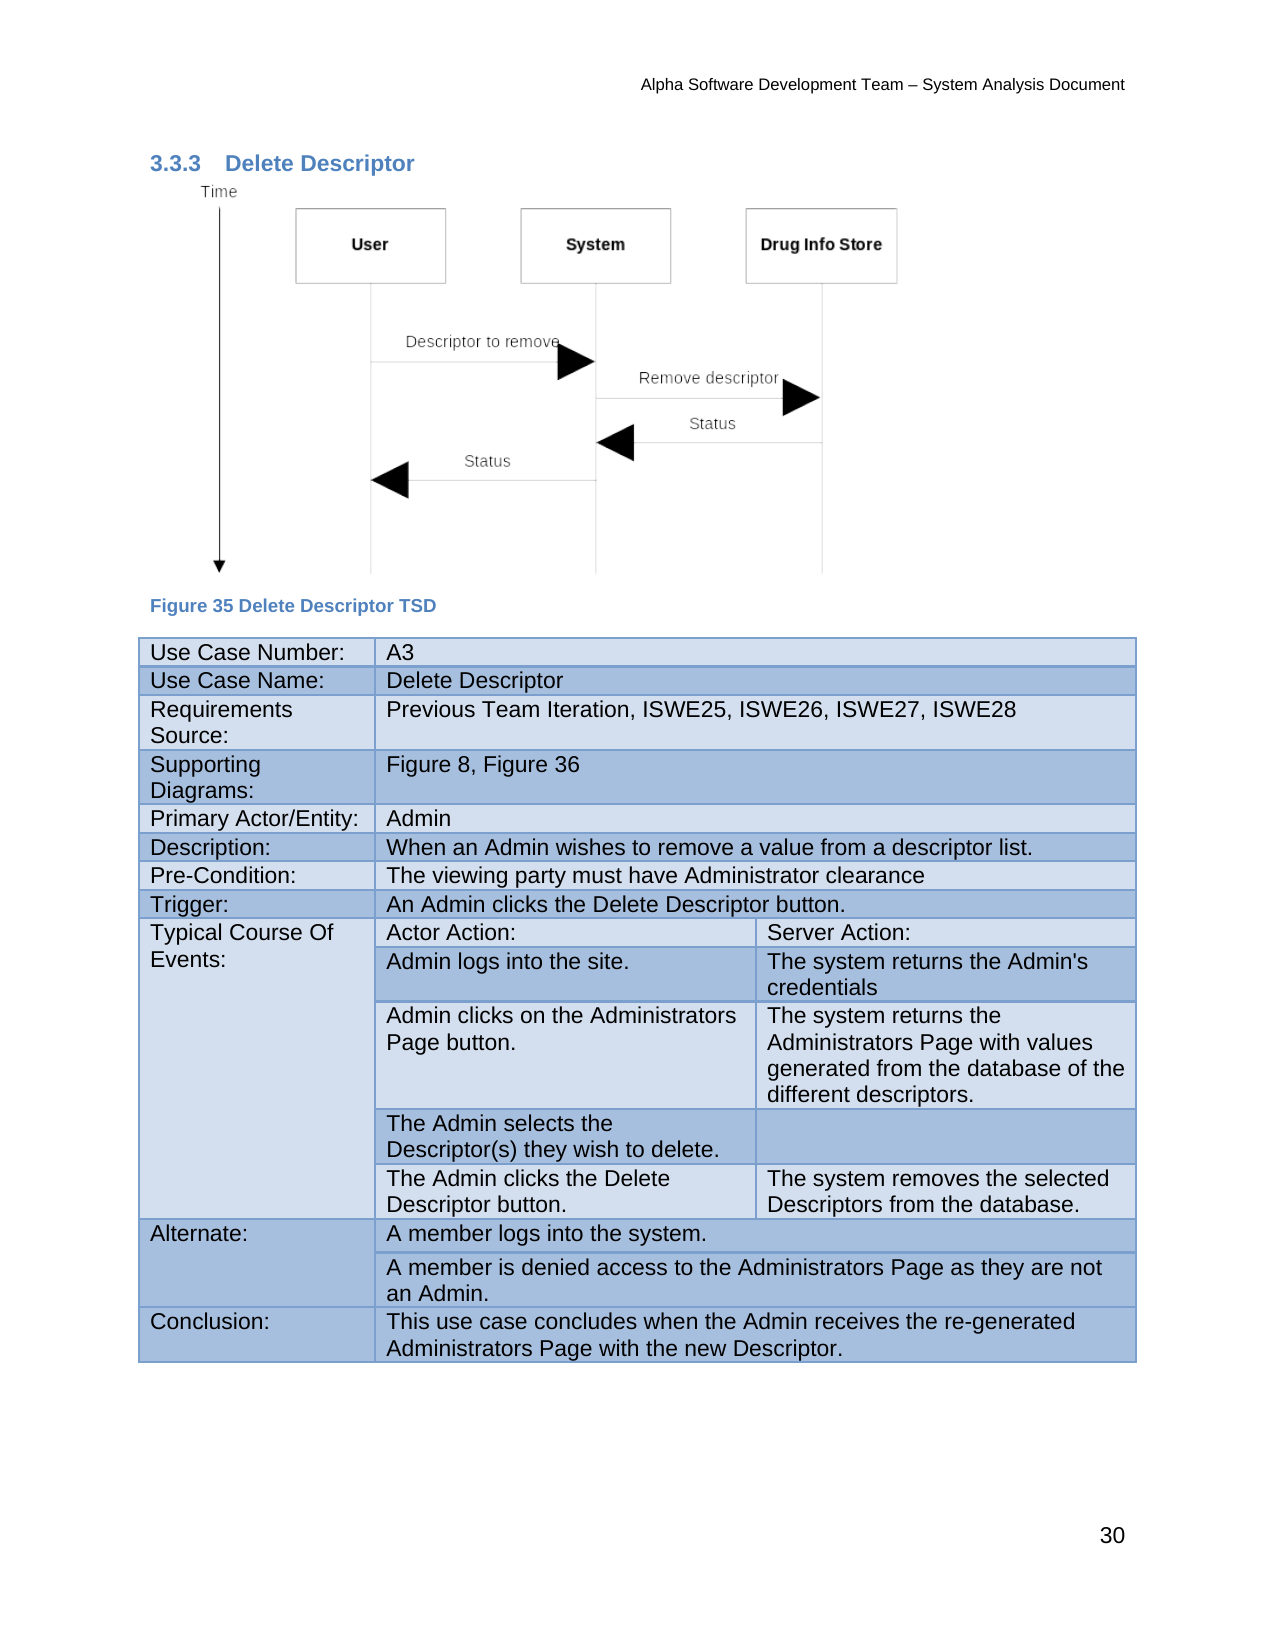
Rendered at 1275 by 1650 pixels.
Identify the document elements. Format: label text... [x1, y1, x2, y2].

table_cell Requirements Source: [140, 696, 374, 748]
table_cell Conclusion: [140, 1308, 374, 1361]
table_cell The Admin selects the Descriptor(s) they wish to delete. [376, 1110, 755, 1163]
table_cell The system returns the Administrators Page with values generated from the database of the different descriptors. [757, 1003, 1135, 1108]
table_cell Admin clicks on the Administrators Page button. [376, 1003, 755, 1108]
table_cell Actor Action: [376, 919, 755, 946]
table_cell Admin [376, 805, 1135, 832]
table_cell An Admin clicks the Delete Descriptor button. [376, 891, 1135, 917]
table_cell Use Case Name: [140, 668, 374, 694]
table_cell Pre-Condition: [140, 862, 374, 889]
table_cell Supporting Diagrams: [140, 751, 374, 803]
table_cell Description: [140, 834, 374, 860]
table_cell Typical Course Of Events: [140, 919, 374, 1217]
table_cell A member logs into the system. [376, 1220, 1135, 1251]
table_cell Delete Descriptor [376, 668, 1135, 694]
table_cell The system removes the selected Descriptors from the database. [757, 1165, 1135, 1217]
table_cell The Admin clicks the Delete Descriptor button. [376, 1165, 755, 1217]
table_cell Trigger: [140, 891, 374, 917]
table_header Use Case Number: [140, 639, 374, 665]
table_cell Primary Actor/Entity: [140, 805, 374, 832]
table_cell The system returns the Admin's credentials [757, 948, 1135, 1000]
table_cell A member is denied access to the Administrators Page as they are not an Admin. [376, 1254, 1135, 1306]
table_cell Server Action: [757, 919, 1135, 946]
table_cell [757, 1110, 1135, 1163]
table_header A3 [376, 639, 1135, 665]
subtitle Delete Descriptor [150, 150, 1125, 176]
table_cell Alternate: [140, 1220, 374, 1306]
table_cell Previous Team Iteration, ISWE25, ISWE26, ISWE27, ISWE28 [376, 696, 1135, 748]
table_cell This use case concludes when the Admin receives the re-generated Administrators Page with the new Descriptor. [376, 1308, 1135, 1361]
table_cell Admin logs into the site. [376, 948, 755, 1000]
table_cell The viewing party must have Administrator clearance [376, 862, 1135, 889]
table_cell When an Admin wishes to remove a value from a descriptor list. [376, 834, 1135, 860]
